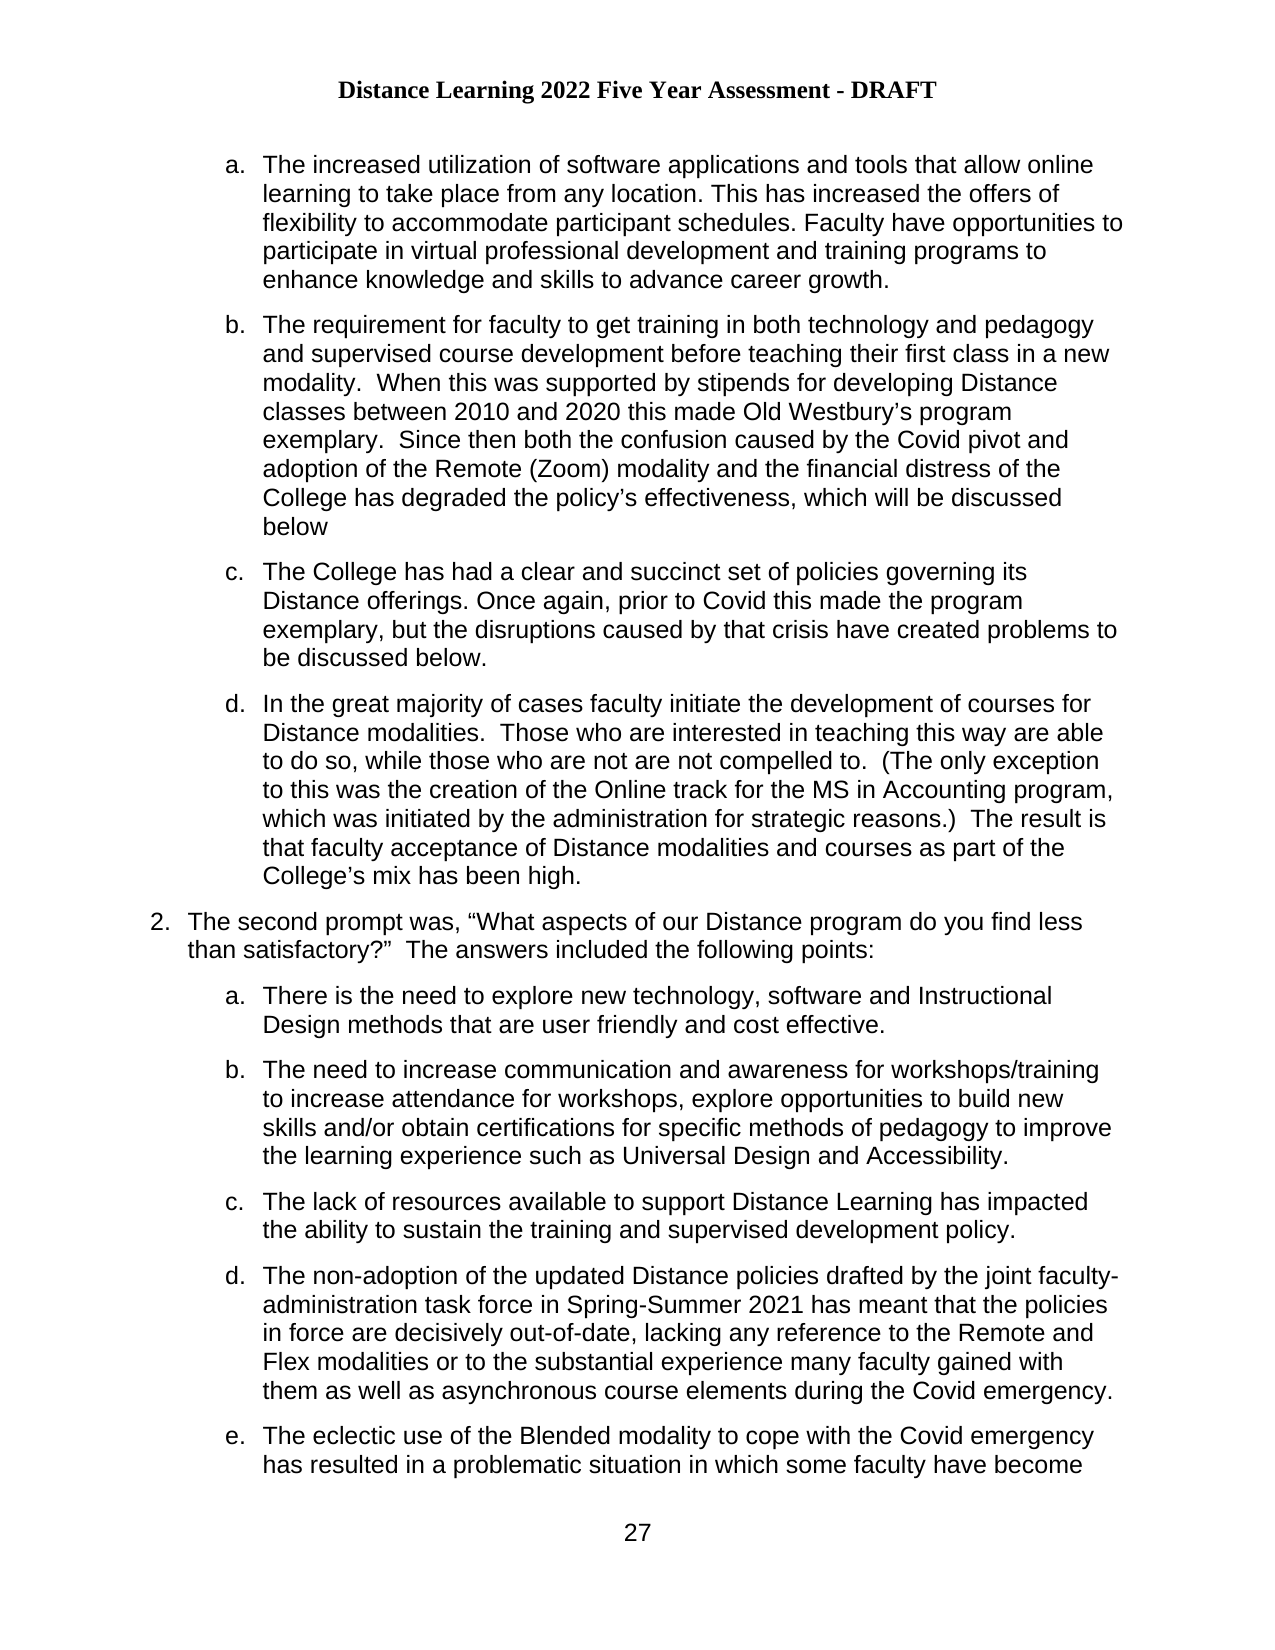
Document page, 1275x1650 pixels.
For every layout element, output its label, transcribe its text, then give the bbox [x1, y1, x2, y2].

list The increased utilization of software applications and tools that allow online learning to take place from any location. This has increased the offers of flexibility to accommodate participant schedules. Faculty have opportunities to participate in virtual professional development and training programs to enhance knowledge and skills to advance career growth. [225, 150, 1125, 294]
list The non-adoption of the updated Distance policies drafted by the joint faculty-administration task force in Spring-Summer 2021 has meant that the policies in force are decisively out-of-date, lacking any reference to the Remote and Flex modalities or to the substantial experience many faculty gained with them as well as asynchronous course elements during the Covid emergency. [225, 1261, 1125, 1404]
list The requirement for faculty to get training in both technology and pedagogy and supervised course development before teaching their first class in a new modality. When this was supported by stipends for developing Distance classes between 2010 and 2020 this made Old Westbury’s program exemplary. Since then both the confusion caused by the Covid pivot and adoption of the Remote (Zoom) modality and the financial distress of the College has degraded the policy’s effectiveness, which will be discussed below [225, 310, 1125, 540]
list There is the need to explore new technology, software and Instructional Design methods that are user friendly and cost effective. [225, 981, 1125, 1038]
list In the great majority of cases faculty initiate the development of courses for Distance modalities. Those who are interested in teaching this way are able to do so, while those who are not are not compelled to. (The only exception to this was the creation of the Online track for the MS in Accounting program, which was initiated by the administration for strategic reasons.) The result is that faculty acceptance of Distance modalities and courses as part of the College’s mix has been high. [225, 689, 1125, 890]
list The lack of resources available to support Distance Learning has impacted the ability to sustain the training and supervised development policy. [225, 1187, 1125, 1244]
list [225, 1421, 1125, 1479]
list The College has had a clear and succinct set of policies governing its Distance offerings. Once again, prior to Covid this made the program exemplary, but the disruptions caused by that crisis have created problems to be discussed below. [225, 557, 1125, 672]
list The second prompt was, “What aspects of our Distance program do you find less than satisfactory?” The answers included the following points: [150, 907, 1125, 964]
list The need to increase communication and awareness for workshops/training to increase attendance for workshops, explore opportunities to build new skills and/or obtain certifications for specific methods of pedagogy to improve the learning experience such as Universal Design and Accessibility. [225, 1055, 1125, 1170]
